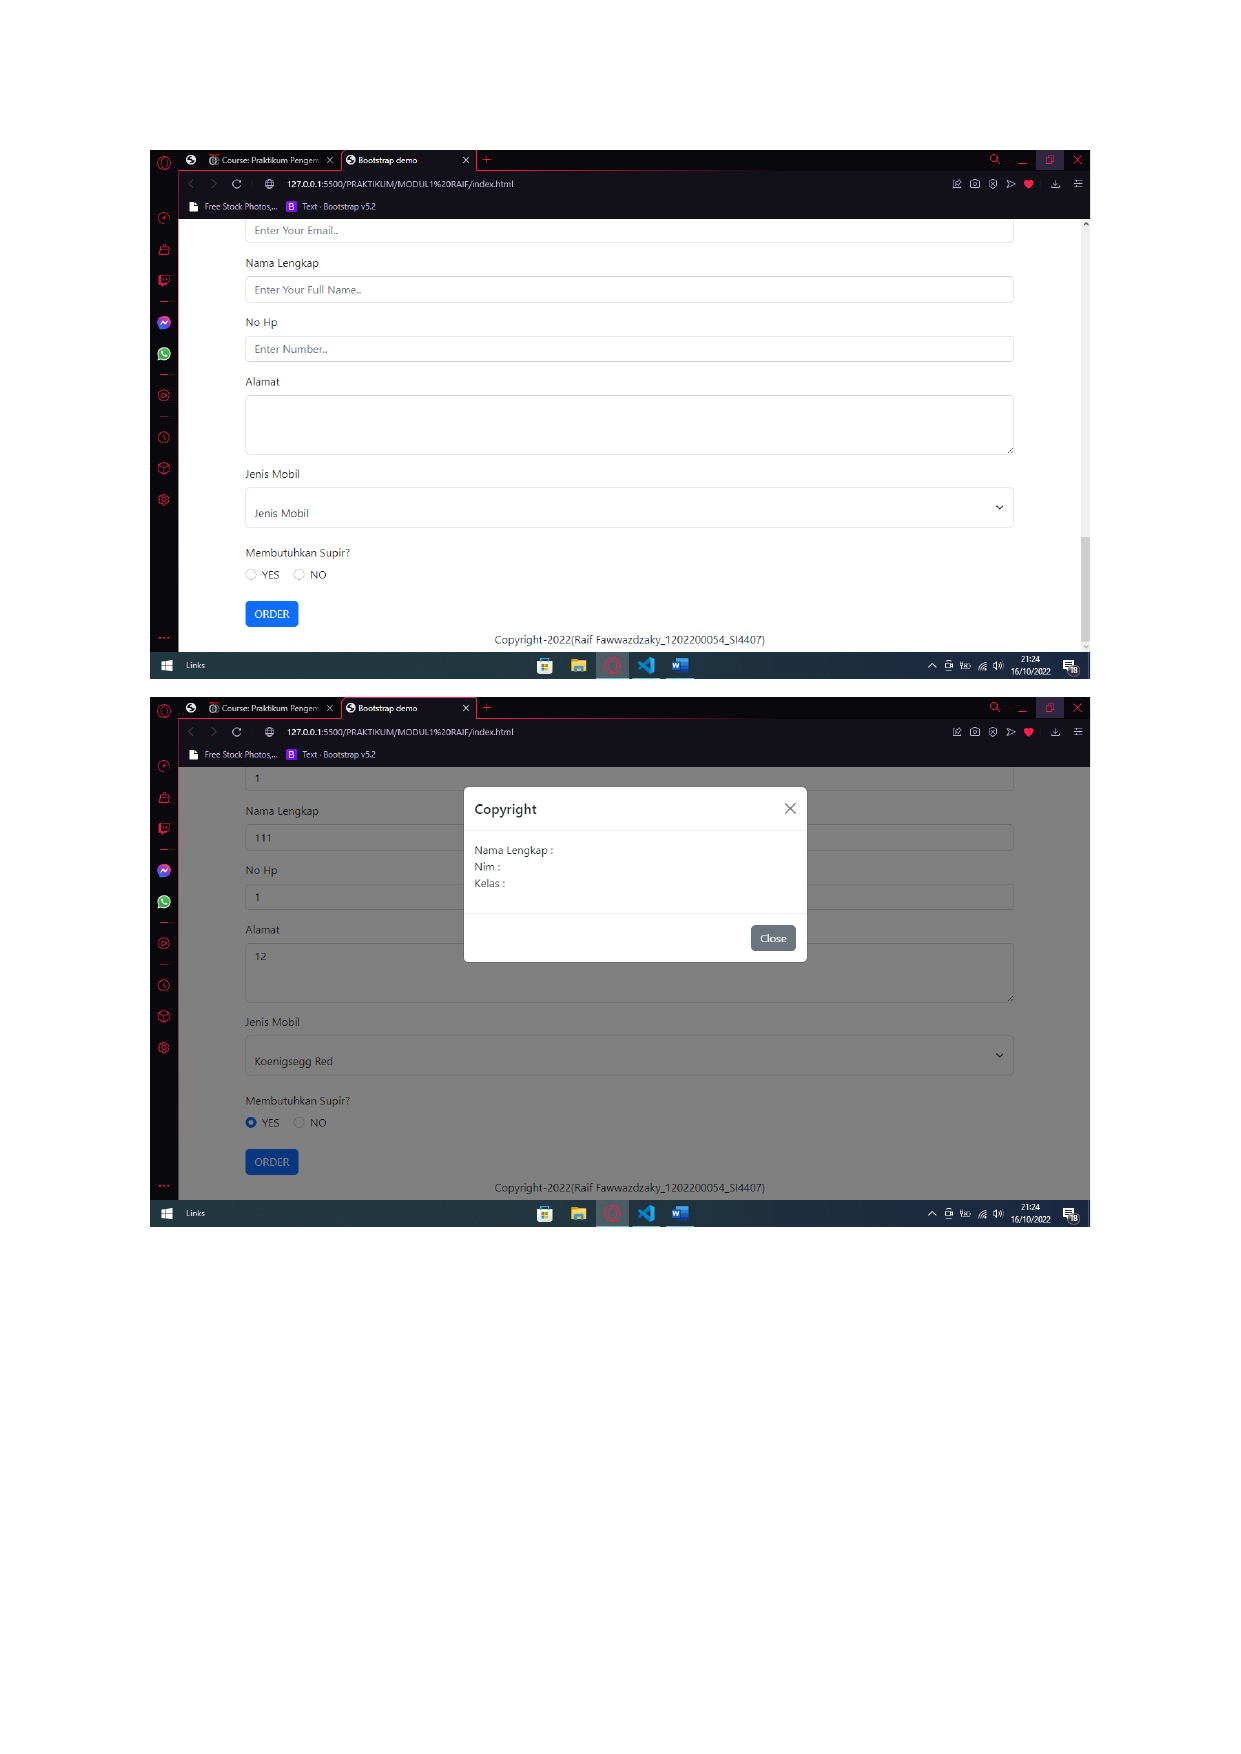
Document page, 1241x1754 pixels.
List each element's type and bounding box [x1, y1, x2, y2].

picture [150, 697, 1091, 1227]
picture [150, 150, 1091, 679]
